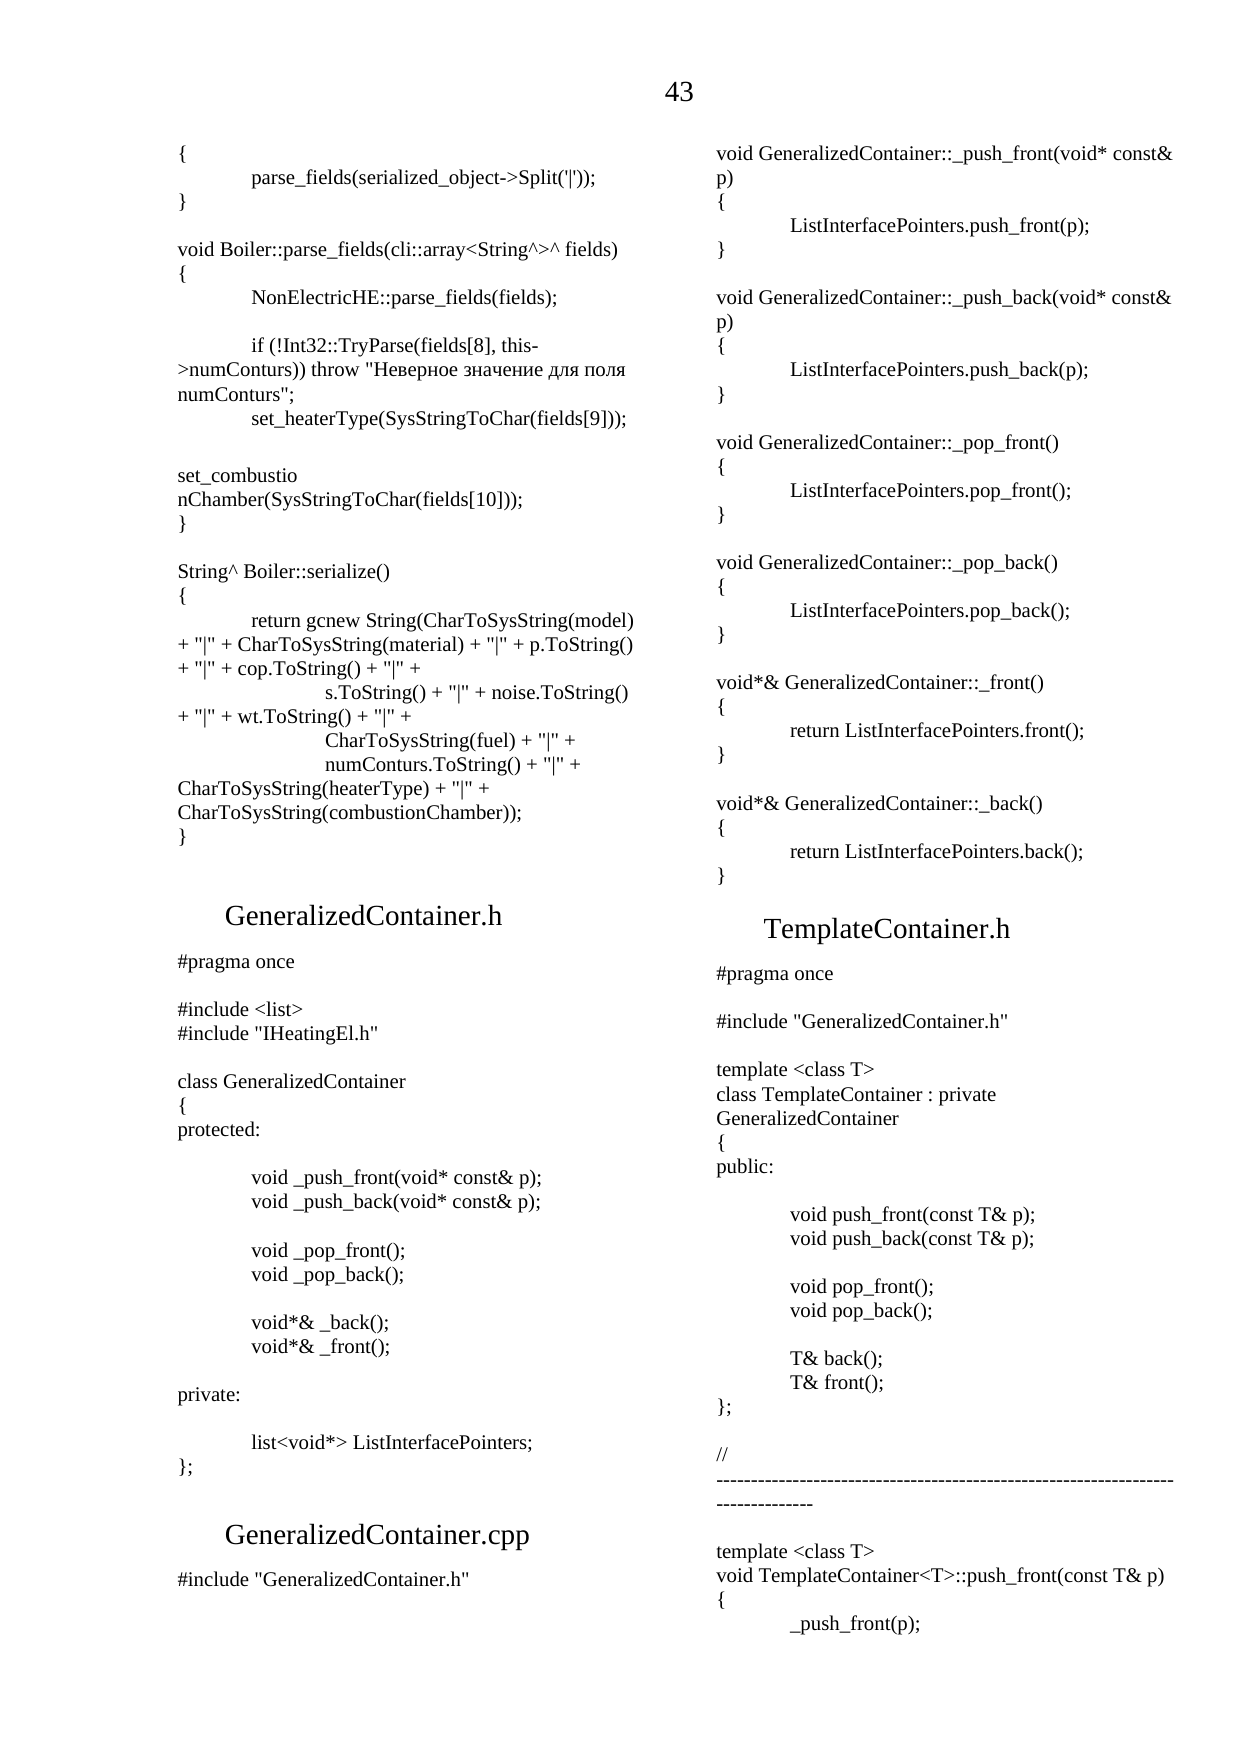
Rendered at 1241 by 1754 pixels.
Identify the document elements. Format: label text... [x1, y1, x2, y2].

text } [177, 824, 642, 848]
text String^ Boiler::serialize() [177, 559, 642, 583]
text class TemplateContainer : private GeneralizedContainer [716, 1081, 1181, 1129]
text { [177, 1093, 642, 1117]
text set_heaterType(SysStringToChar(fields[9])); [177, 406, 642, 429]
text void*& _front(); [177, 1334, 642, 1358]
text // -------------------------------------------------------------------------------- [716, 1442, 1181, 1514]
text void _push_back(void* const& p); [177, 1189, 642, 1213]
text { [177, 141, 642, 165]
text ListInterfacePointers.push_back(p); [716, 357, 1181, 381]
text void pop_back(); [716, 1298, 1181, 1322]
text } [716, 742, 1181, 766]
text #pragma once [716, 961, 1181, 985]
text template <class T> [716, 1057, 1181, 1081]
text return ListInterfacePointers.front(); [716, 718, 1181, 742]
text if (!Int32::TryParse(fields[8], this->numConturs)) throw "Неверное значение для поля numConturs"; [177, 333, 642, 406]
text ListInterfacePointers.push_front(p); [716, 213, 1181, 237]
text #include <list> [177, 997, 642, 1021]
text ListInterfacePointers.pop_back(); [716, 598, 1181, 622]
text void push_back(const T& p); [716, 1226, 1181, 1250]
text { [716, 1129, 1181, 1154]
text CharToSysString(fuel) + "|" + [177, 728, 642, 752]
text }; [177, 1454, 642, 1478]
text void _push_front(void* const& p); [177, 1165, 642, 1189]
text void*& GeneralizedContainer::_front() [716, 670, 1181, 694]
text }; [716, 1394, 1181, 1418]
text T& back(); [716, 1346, 1181, 1370]
text T& front(); [716, 1370, 1181, 1394]
text { [716, 1587, 1181, 1611]
text TemplateContainer.h [716, 911, 1181, 944]
text public: [716, 1154, 1181, 1178]
text class GeneralizedContainer [177, 1069, 642, 1093]
text void _pop_front(); [177, 1237, 642, 1262]
text void GeneralizedContainer::_push_front(void* const& p) [716, 141, 1181, 189]
text private: [177, 1382, 642, 1406]
text { [716, 694, 1181, 718]
text void GeneralizedContainer::_pop_back() [716, 550, 1181, 574]
text protected: [177, 1117, 642, 1141]
text #include "IHeatingEl.h" [177, 1021, 642, 1045]
text { [716, 454, 1181, 478]
text void*& _back(); [177, 1310, 642, 1334]
text { [716, 189, 1181, 213]
text } [716, 237, 1181, 261]
text { [177, 261, 642, 285]
text { [716, 574, 1181, 598]
text #include "GeneralizedContainer.h" [177, 1567, 642, 1591]
text { [177, 583, 642, 607]
text void _pop_back(); [177, 1262, 642, 1286]
text } [716, 622, 1181, 646]
text template <class T> [716, 1539, 1181, 1563]
text } [177, 511, 642, 535]
text } [716, 863, 1181, 887]
text } [716, 502, 1181, 526]
text return ListInterfacePointers.back(); [716, 839, 1181, 863]
text GeneralizedContainer.cpp [177, 1517, 642, 1551]
text void pop_front(); [716, 1274, 1181, 1298]
text _push_front(p); [716, 1611, 1181, 1635]
text numConturs.ToString() + "|" + CharToSysString(heaterType) + "|" + CharToSysString(combustionСhamber)); [177, 752, 642, 824]
text void GeneralizedContainer::_push_back(void* const& p) [716, 285, 1181, 333]
text void*& GeneralizedContainer::_back() [716, 791, 1181, 814]
text set_combustionСhamber(SysStringToChar(fields[10])); [177, 429, 642, 511]
text void push_front(const T& p); [716, 1202, 1181, 1226]
text void TemplateContainer<T>::push_front(const T& p) [716, 1563, 1181, 1587]
text } [716, 381, 1181, 406]
text { [716, 814, 1181, 839]
text #pragma once [177, 949, 642, 973]
text } [177, 189, 642, 213]
text s.ToString() + "|" + noise.ToString() + "|" + wt.ToString() + "|" + [177, 680, 642, 728]
text void GeneralizedContainer::_pop_front() [716, 429, 1181, 454]
text list<void*> ListInterfacePointers; [177, 1430, 642, 1454]
text NonElectricHE::parse_fields(fields); [177, 285, 642, 309]
text #include "GeneralizedContainer.h" [716, 1009, 1181, 1033]
text parse_fields(serialized_object->Split('|')); [177, 165, 642, 189]
text ListInterfacePointers.pop_front(); [716, 478, 1181, 502]
text GeneralizedContainer.h [177, 898, 642, 932]
text { [716, 333, 1181, 357]
text void Boiler::parse_fields(cli::array<String^>^ fields) [177, 237, 642, 261]
text return gcnew String(CharToSysString(model) + "|" + CharToSysString(material) + "|" + p.ToString() + "|" + cop.ToString() + "|" + [177, 607, 642, 680]
